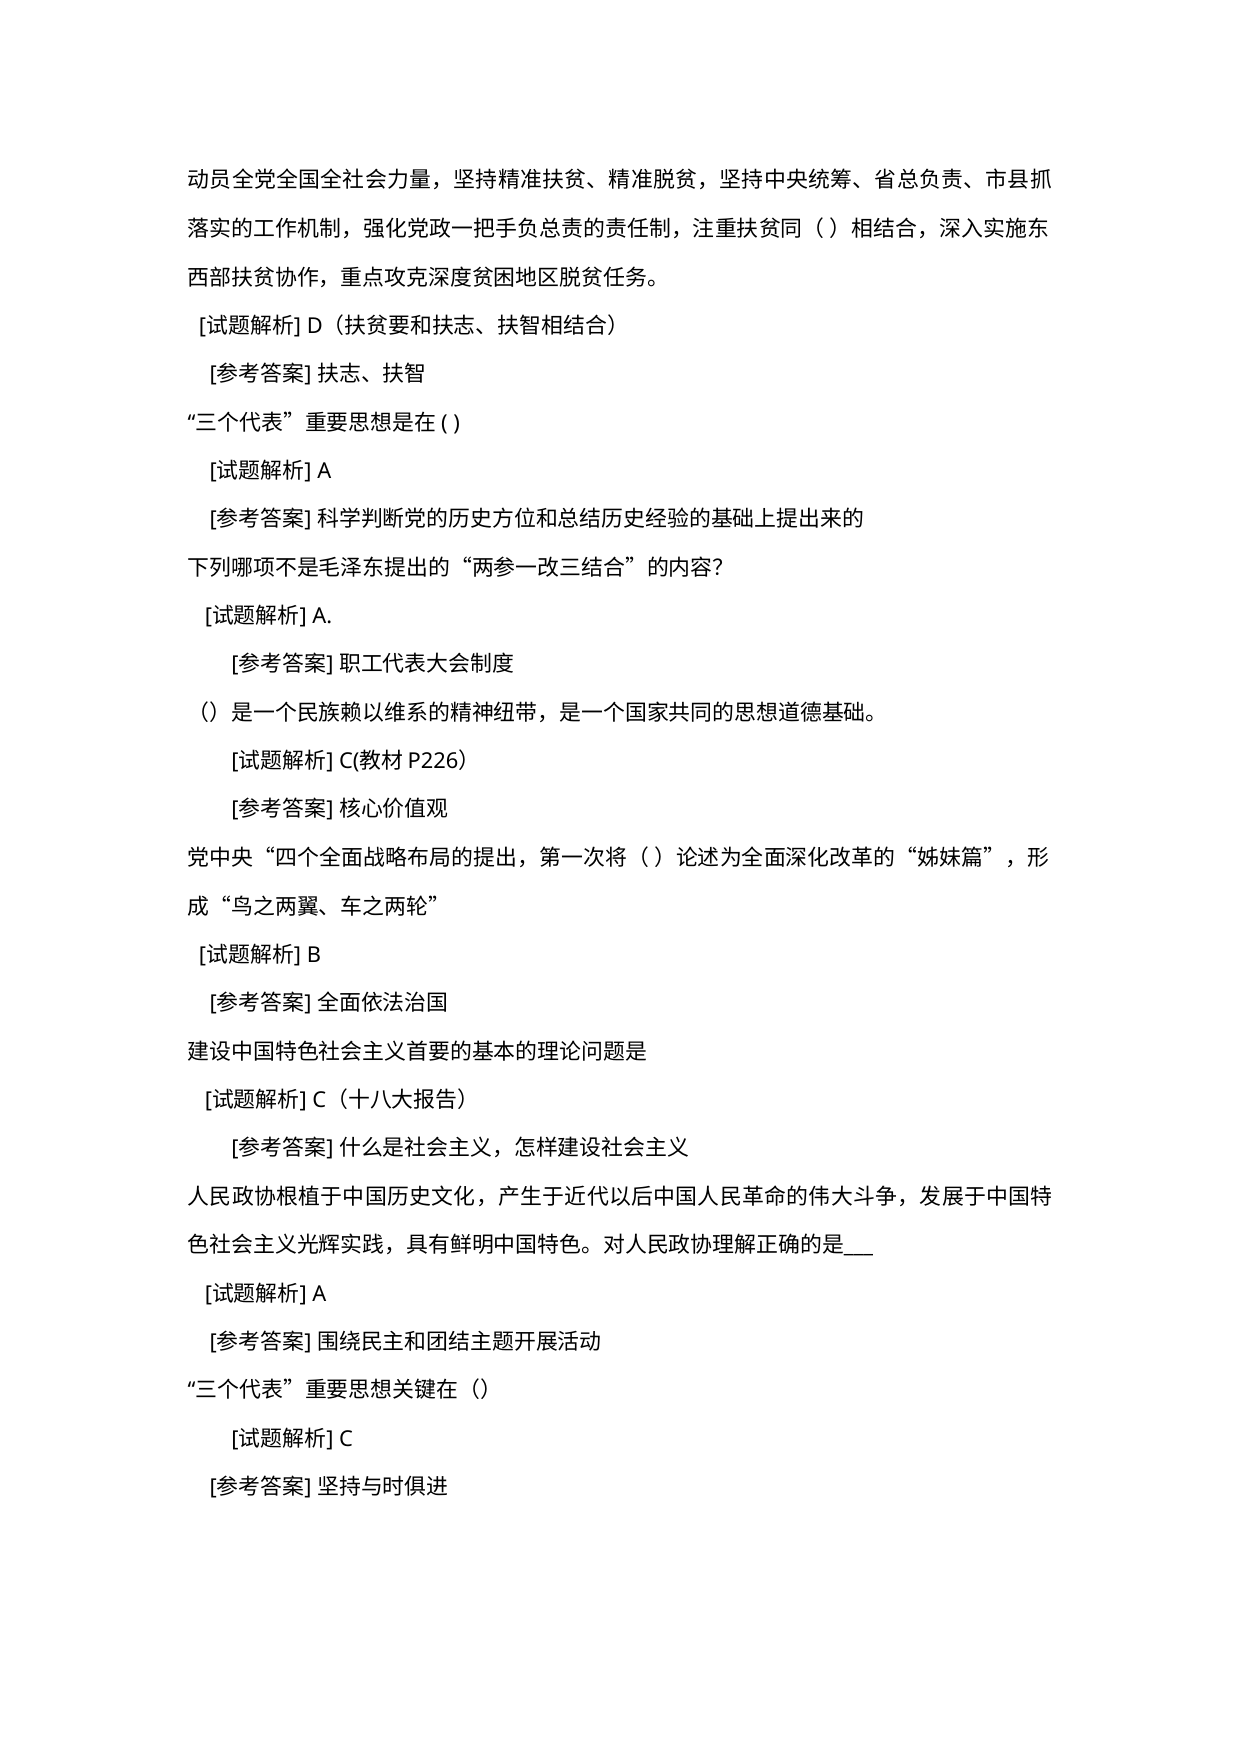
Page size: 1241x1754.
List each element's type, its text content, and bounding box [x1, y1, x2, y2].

text [参考答案] 职工代表大会制度 [187, 646, 1053, 679]
text “三个代表”重要思想是在 ( ) [187, 404, 1053, 437]
text [试题解析] C（十八大报告） [187, 1082, 1053, 1114]
text [试题解析] C [187, 1420, 1053, 1453]
text [参考答案] 围绕民主和团结主题开展活动 [187, 1324, 1053, 1356]
text [试题解析] A [187, 453, 1053, 485]
text [试题解析] A. [187, 598, 1053, 630]
text [试题解析] D（扶贫要和扶志、扶智相结合） [187, 308, 1053, 340]
text “三个代表”重要思想关键在（） [187, 1372, 1053, 1404]
text 动员全党全国全社会力量，坚持精准扶贫、精准脱贫，坚持中央统筹、省总负责、市县抓落实的工作机制，强化党政一把手负总责的责任制，注重扶贫同（ ）相结合，深入实施东西部扶贫协作，重点攻克深度贫困地区脱贫任务。 [187, 162, 1053, 292]
text [参考答案] 坚持与时俱进 [187, 1469, 1053, 1501]
text [参考答案] 全面依法治国 [187, 985, 1053, 1017]
text 党中央“四个全面战略布局的提出，第一次将（ ）论述为全面深化改革的“姊妹篇”，形成“鸟之两翼、车之两轮” [187, 839, 1053, 921]
text 人民政协根植于中国历史文化，产生于近代以后中国人民革命的伟大斗争，发展于中国特色社会主义光辉实践，具有鲜明中国特色。对人民政协理解正确的是___ [187, 1178, 1053, 1259]
text [试题解析] C(教材P226） [187, 743, 1053, 775]
text [参考答案] 核心价值观 [187, 791, 1053, 824]
text [参考答案] 扶志、扶智 [187, 356, 1053, 389]
text [试题解析] A [187, 1275, 1053, 1308]
text [试题解析] B [187, 937, 1053, 969]
text [参考答案] 什么是社会主义，怎样建设社会主义 [187, 1130, 1053, 1162]
text （）是一个民族赖以维系的精神纽带，是一个国家共同的思想道德基础。 [187, 694, 1053, 727]
text [参考答案] 科学判断党的历史方位和总结历史经验的基础上提出来的 [187, 501, 1053, 534]
text 下列哪项不是毛泽东提出的“两参一改三结合”的内容？ [187, 549, 1053, 582]
text 建设中国特色社会主义首要的基本的理论问题是 [187, 1033, 1053, 1066]
